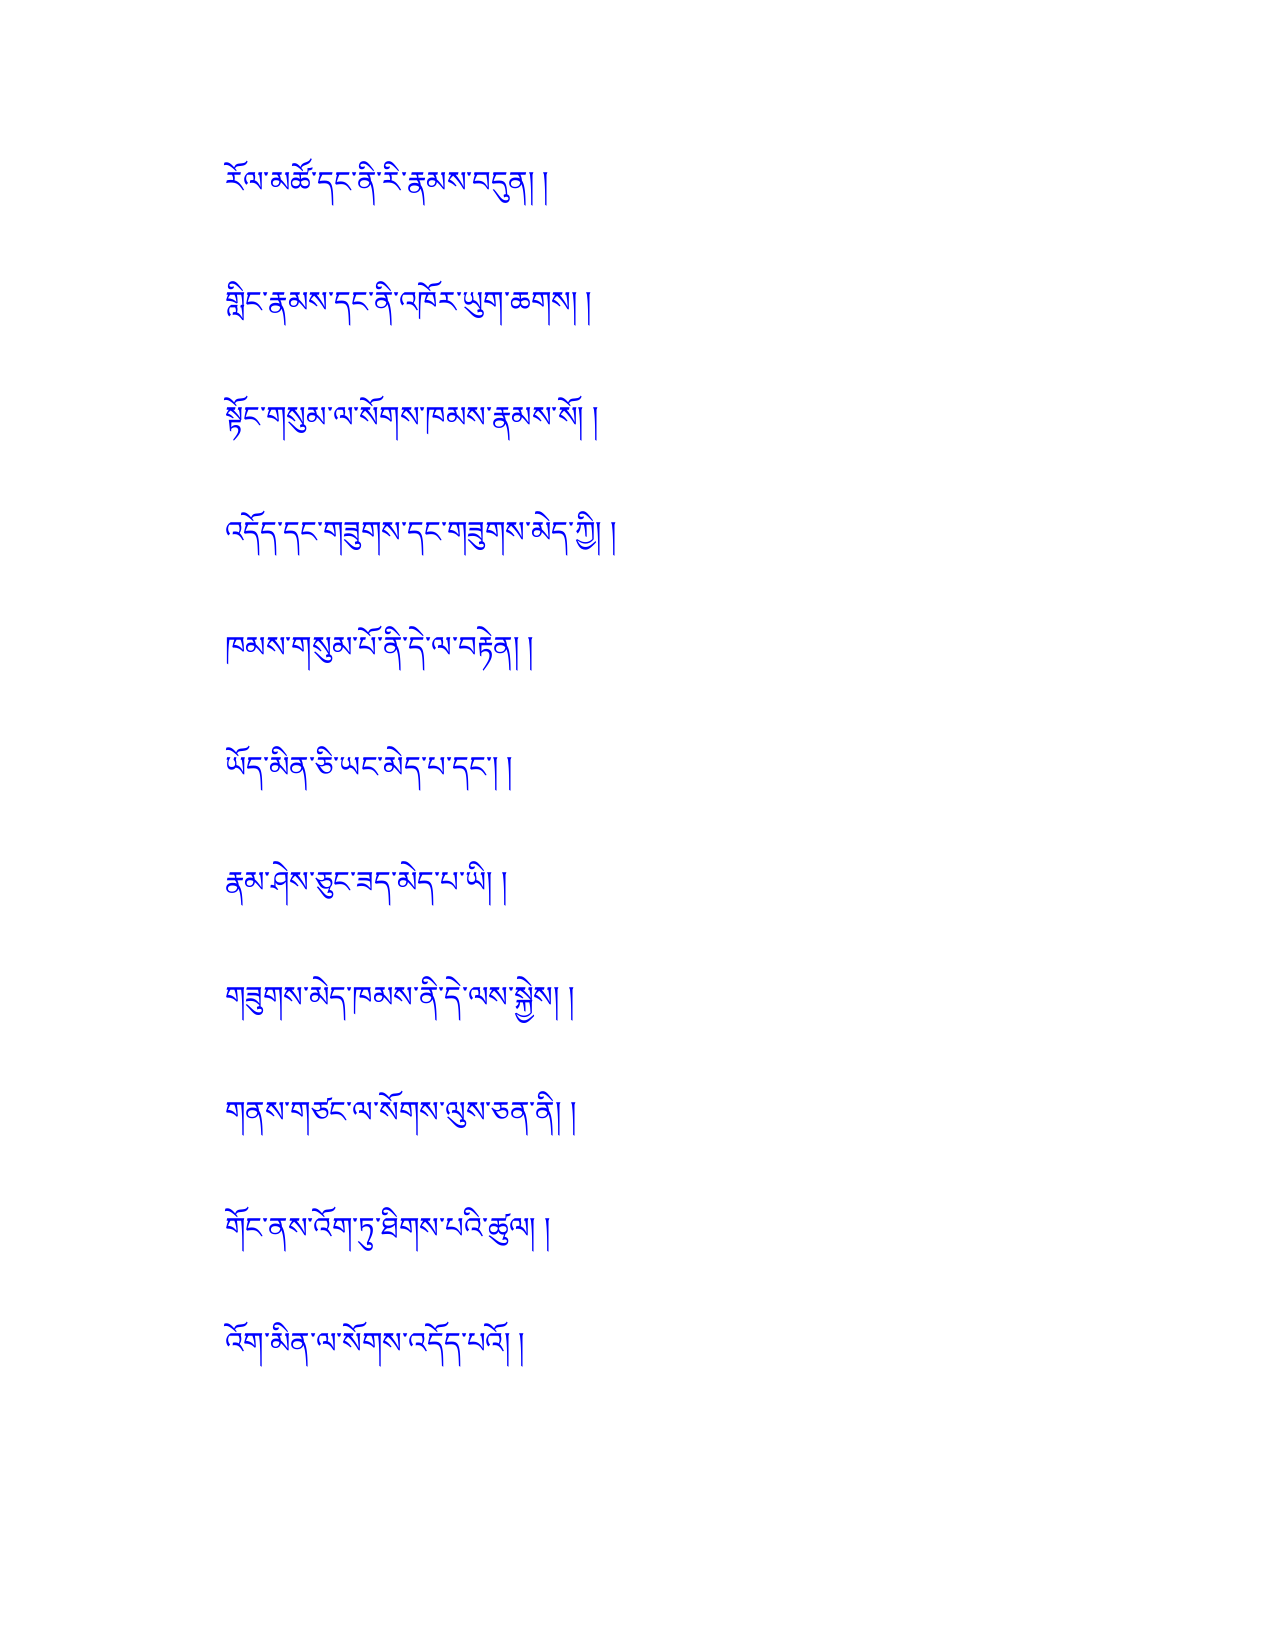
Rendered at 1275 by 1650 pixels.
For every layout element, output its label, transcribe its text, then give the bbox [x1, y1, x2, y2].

text གླིང་རྣམས་དང་ནི་འཁོར་ཡུག་ཆགས། ། [225, 269, 1050, 351]
text གོང་ནས་འོག་ཏུ་ཐིགས་པའི་ཚུལ། ། [225, 1195, 1050, 1277]
text ཡོད་མིན་ཅི་ཡང་མེད་[page My-13b]པ་དང༌། ། [225, 734, 1050, 816]
text སྟོང་གསུམ་ལ་སོགས་ཁམས་རྣམས་སོ། ། [225, 384, 1050, 467]
text གནས་གཙང་ལ་སོགས་ལུས་ཅན་ནི། ། [225, 1080, 1050, 1162]
text རྣམ་ཤེས་ཅུང་ཟད་མེད་པ་ཡི། ། [225, 849, 1050, 932]
text འདོད་དང་གཟུགས་དང་གཟུགས་མེད་ཀྱི། ། [225, 500, 1050, 582]
text གཟུགས་མེད་ཁམས་ནི་དེ་ལས་སྐྱེས། ། [225, 965, 1050, 1047]
text འོག་མིན་ལ་སོགས་འདོད་པའོ། ། [225, 1310, 1050, 1392]
text ཁམས་གསུམ་པོ་ནི་དེ་ལ་བརྟེན། ། [225, 615, 1050, 697]
text རོལ་མཚོ་དང་ནི་རི་[page Ad-34]རྣམས་བདུན། ། [225, 150, 1050, 232]
